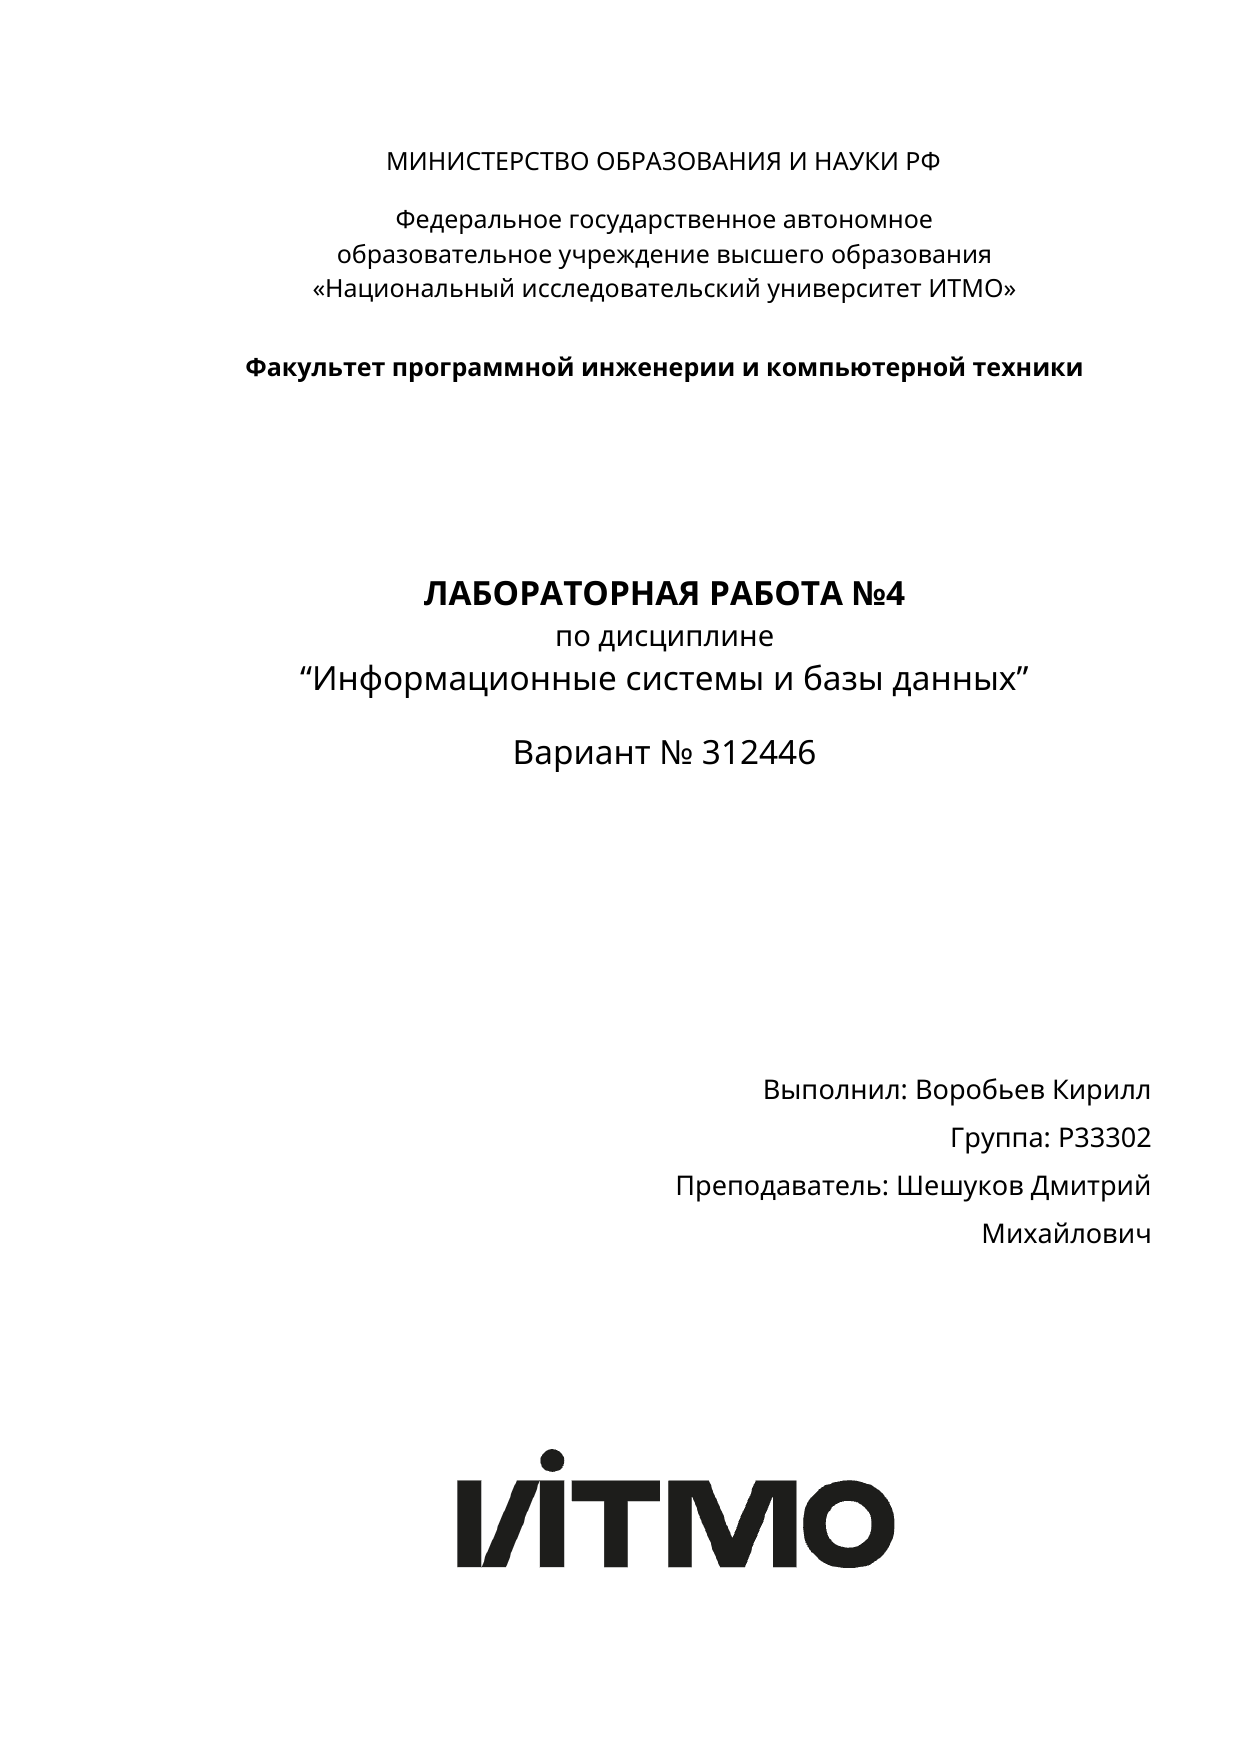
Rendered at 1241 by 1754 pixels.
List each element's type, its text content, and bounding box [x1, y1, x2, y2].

picture [404, 1443, 925, 1594]
text Группа: P33302 [214, 1119, 1152, 1156]
text Выполнил: Воробьев Кирилл [214, 1071, 1152, 1108]
text МИНИСТЕРСТВО ОБРАЗОВАНИЯ И НАУКИ РФ [177, 143, 1149, 177]
text Михайлович [214, 1214, 1152, 1251]
text ЛАБОРАТОРНАЯ РАБОТА №4 [177, 569, 1152, 615]
text Вариант № 312446 [177, 728, 1152, 774]
text “Информационные системы и базы данных” [177, 655, 1152, 700]
text Факультет программной инженерии и компьютерной техники [177, 350, 1152, 384]
text Федеральное государственное автономное [177, 202, 1152, 236]
text образовательное учреждение высшего образования [177, 236, 1152, 270]
text «Национальный исследовательский университет ИТМО» [177, 270, 1152, 304]
text Преподаватель: Шешуков Дмитрий [214, 1167, 1152, 1203]
text по дисциплине [177, 615, 1152, 655]
